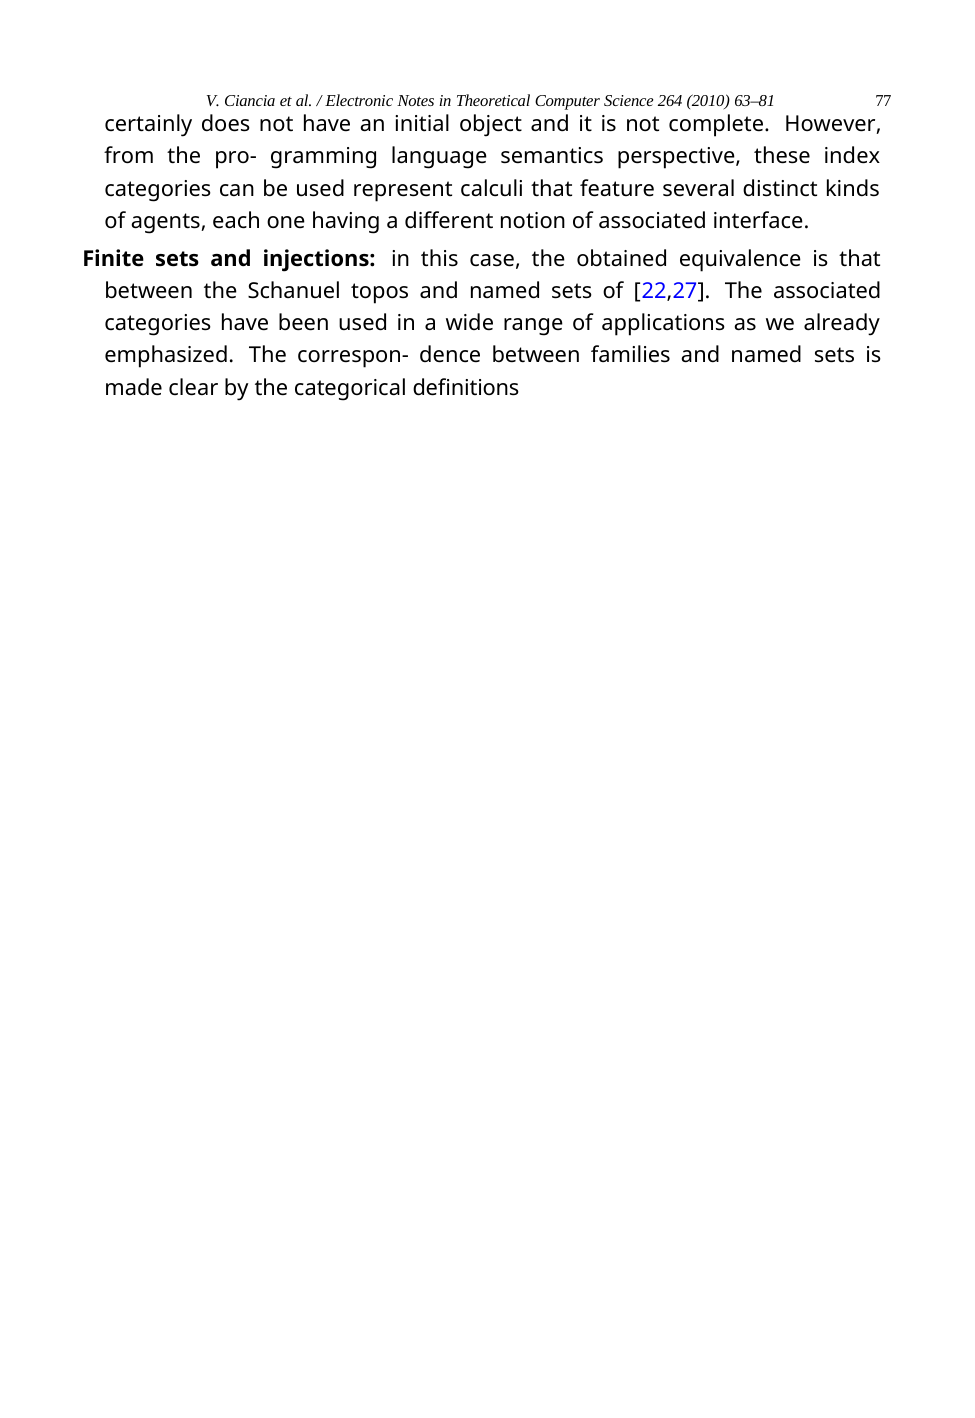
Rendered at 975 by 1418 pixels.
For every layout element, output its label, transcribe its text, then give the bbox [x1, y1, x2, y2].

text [82, 108, 881, 234]
text Finite sets and injections: in this case, the obtained equivalence is that between the Schanuel topos and named sets of [22,27]. The associated categories have been used in a wide range of applications as we already emphasized. The correspon- dence between families and named sets is made clear by the categorical definitions [82, 243, 881, 401]
